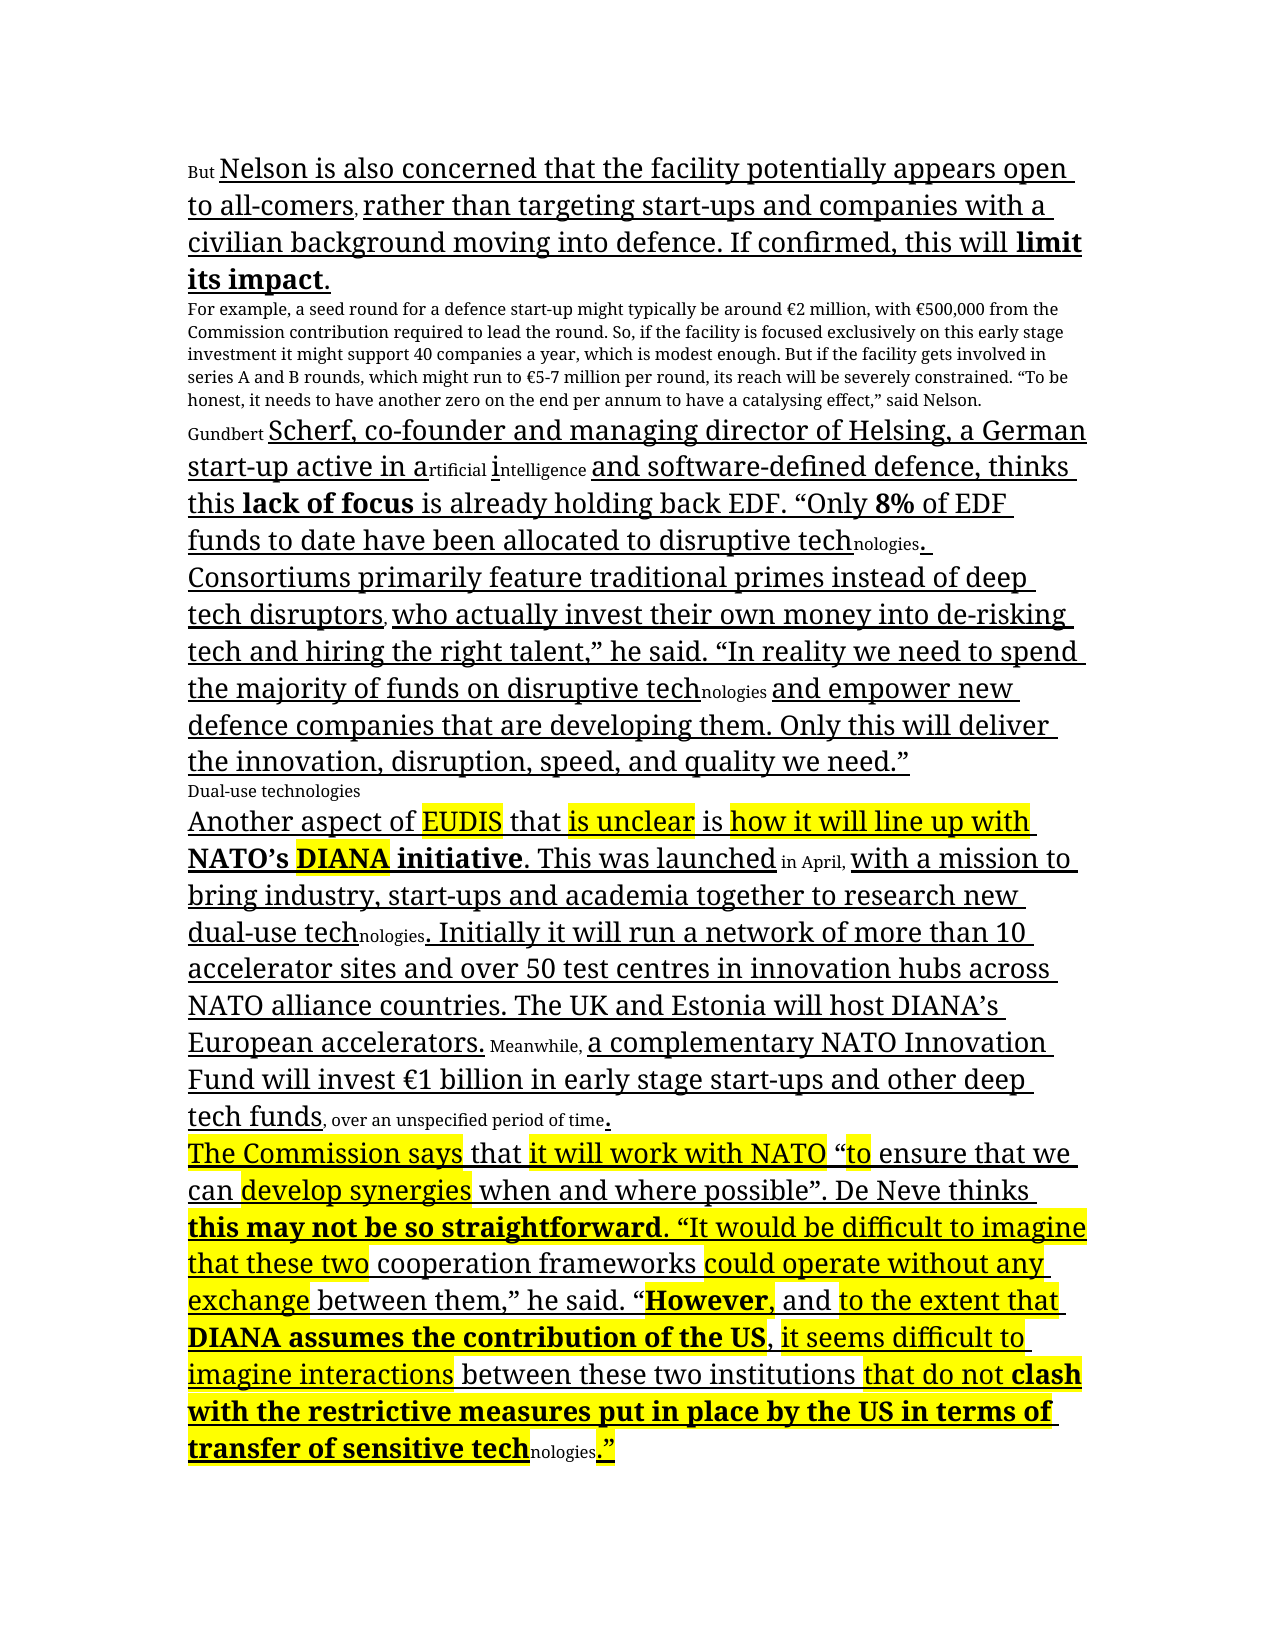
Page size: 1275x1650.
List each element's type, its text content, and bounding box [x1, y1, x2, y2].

text The Commission says that it will work with NATO “to ensure that we can develop synergies when and where possible”. De Neve thinks this may not be so straightforward. “It would be difficult to imagine that these two cooperation frameworks could operate without any exchange between them,” he said. “However, and to the extent that DIANA assumes the contribution of the US, it seems difficult to imagine interactions between these two institutions that do not clash with the restrictive measures put in place by the US in terms of transfer of sensitive technologies.” [463, 1134, 1087, 1208]
text The Commission says that it will work with NATO “to ensure that we can develop synergies when and where possible”. De Neve thinks this may not be so straightforward. “It would be difficult to imagine that these two cooperation frameworks could operate without any exchange between them,” he said. “However, and to the extent that DIANA assumes the contribution of the US, it seems difficult to imagine interactions between these two institutions that do not clash with the restrictive measures put in place by the US in terms of transfer of sensitive technologies.” [187, 1245, 1087, 1466]
text Another aspect of EUDIS that is unclear is how it will line up with NATO’s DIANA initiative. This was launched in April, with a mission to bring industry, start-ups and academia together to research new dual-use technologies. Initially it will run a network of more than 10 accelerator sites and over 50 test centres in innovation hubs across NATO alliance countries. The UK and Estonia will host DIANA’s European accelerators. Meanwhile, a complementary NATO Innovation Fund will invest €1 billion in early stage start-ups and other deep tech funds, over an unspecified period of time. [187, 802, 1087, 1134]
text But Nelson is also concerned that the facility potentially appears open to all-comers, rather than targeting start-ups and companies with a civilian background moving into defence. If confirmed, this will limit its impact. [187, 150, 1087, 297]
text Dual-use technologies [187, 780, 1087, 802]
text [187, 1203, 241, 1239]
text Gundbert Scherf, co-founder and managing director of Helsing, a German start-up active in artificial intelligence and software-defined defence, thinks this lack of focus is already holding back EDF. “Only 8% of EDF funds to date have been allocated to disruptive technologies. Consortiums primarily feature traditional primes instead of deep tech disruptors, who actually invest their own money into de-risking tech and hiring the right talent,” he said. “In reality we need to spend the majority of funds on disruptive technologies and empower new defence companies that are developing them. Only this will deliver the innovation, disruption, speed, and quality we need.” [187, 411, 1087, 780]
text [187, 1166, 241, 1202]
text For example, a seed round for a defence start-up might typically be around €2 million, with €500,000 from the Commission contribution required to lead the round. So, if the facility is focused exclusively on this early stage investment it might support 40 companies a year, which is modest enough. But if the facility gets involved in series A and B rounds, which might run to €5-7 million per round, its reach will be severely constrained. “To be honest, it needs to have another zero on the end per annum to have a catalysing effect,” said Nelson. [187, 297, 1087, 411]
